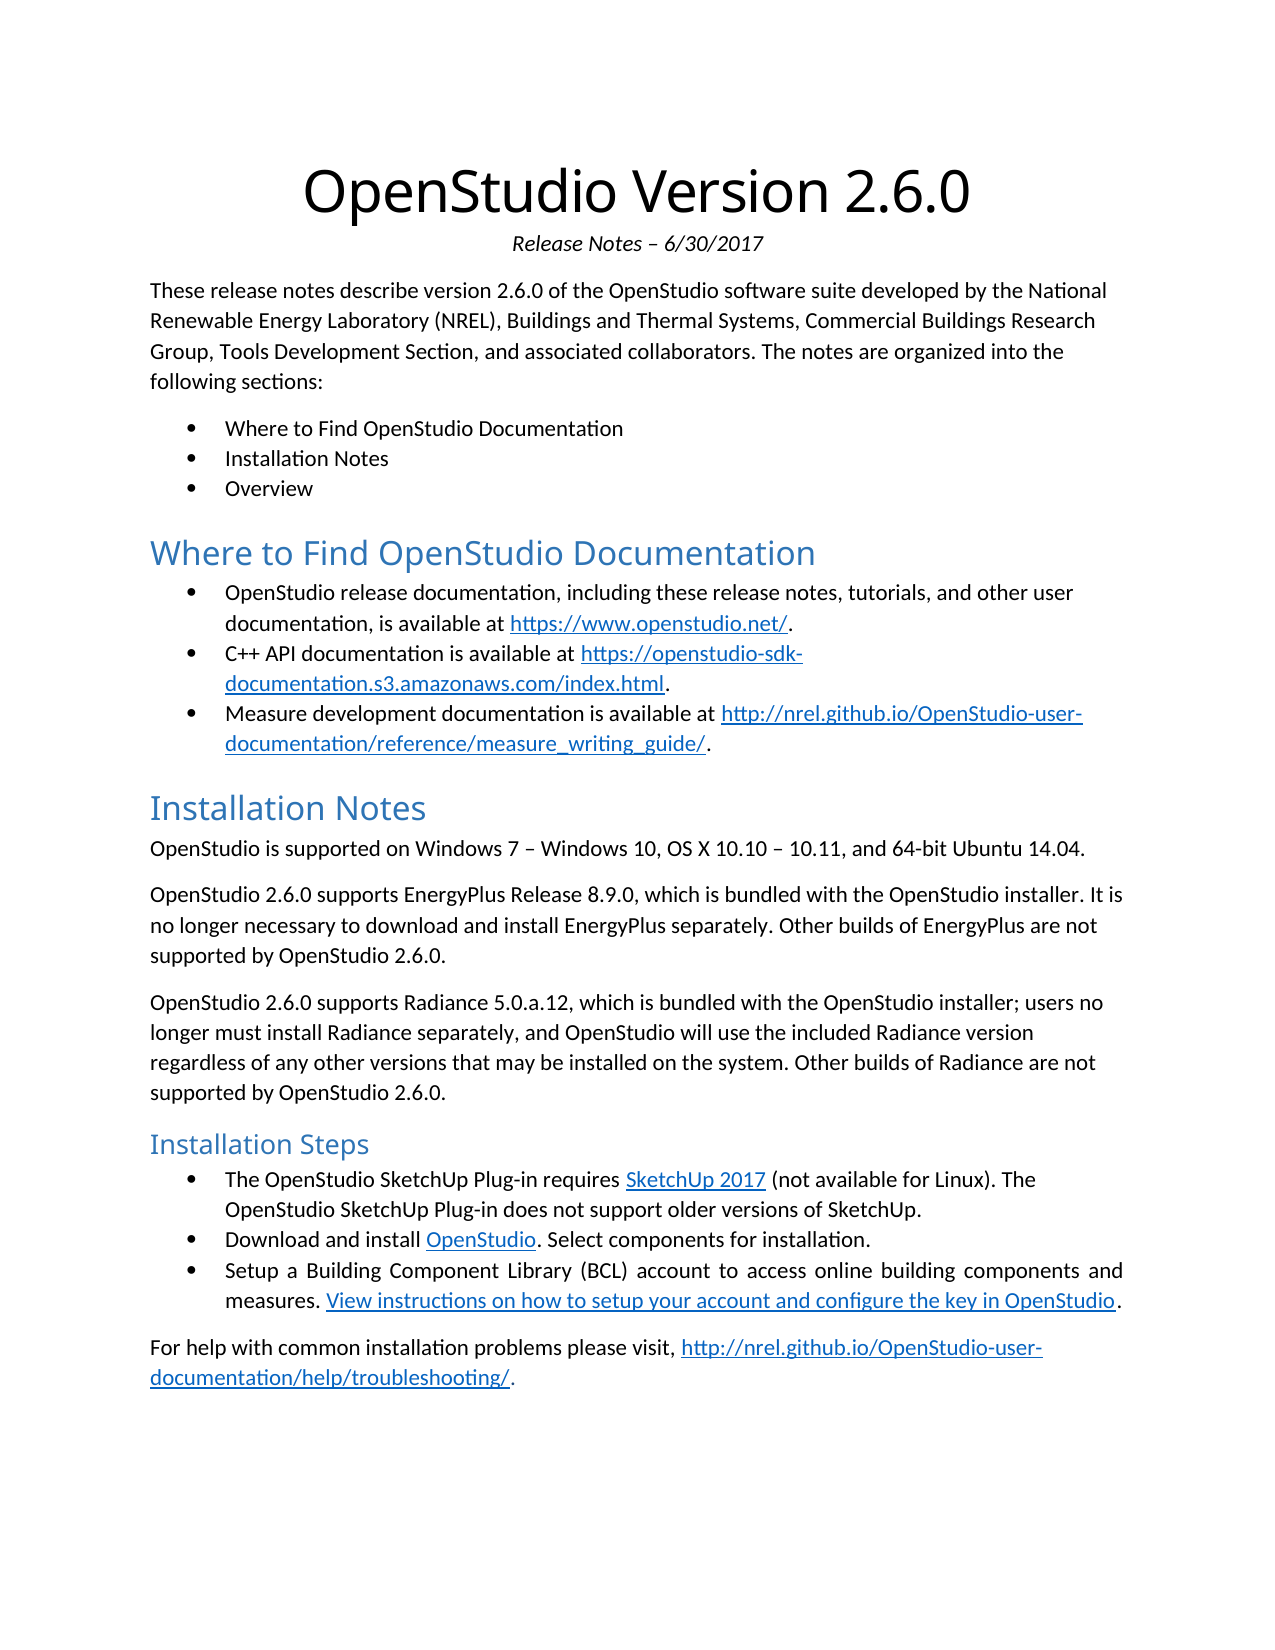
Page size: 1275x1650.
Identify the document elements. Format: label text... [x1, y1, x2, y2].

list OpenStudio release documentation, including these release notes, tutorials, and other user documentation, is available at https://www.openstudio.net/. [187, 578, 1125, 637]
text Release Notes – 6/30/2017 [150, 229, 1125, 257]
list Where to Find OpenStudio Documentation [187, 414, 1125, 442]
title OpenStudio Version 2.6.0 [150, 150, 1125, 229]
text These release notes describe version 2.6.0 of the OpenStudio software suite developed by the National Renewable Energy Laboratory (NREL), Buildings and Thermal Systems, Commercial Buildings Research Group, Tools Development Section, and associated collaborators. The notes are organized into the following sections: [150, 276, 1125, 395]
text For help with common installation problems please visit, http://nrel.github.io/OpenStudio-user-documentation/help/troubleshooting/. [150, 1333, 1125, 1391]
subtitle Installation Notes [150, 785, 1125, 830]
text OpenStudio 2.6.0 supports Radiance 5.0.a.12, which is bundled with the OpenStudio installer; users no longer must install Radiance separately, and OpenStudio will use the included Radiance version regardless of any other versions that may be installed on the system. Other builds of Radiance are not supported by OpenStudio 2.6.0. [150, 988, 1125, 1106]
list Download and install OpenStudio. Select components for installation. [187, 1226, 1125, 1253]
list Overview [187, 474, 1125, 502]
list Installation Notes [187, 444, 1125, 472]
list Measure development documentation is available at http://nrel.github.io/OpenStudio-user-documentation/reference/measure_writing_guide/. [187, 699, 1125, 757]
list C++ API documentation is available at https://openstudio-sdk-documentation.s3.amazonaws.com/index.html. [187, 639, 1125, 697]
text OpenStudio is supported on Windows 7 – Windows 10, OS X 10.10 – 10.11, and 64-bit Ubuntu 14.04. [150, 834, 1125, 862]
list Setup a Building Component Library (BCL) account to access online building components and measures. View instructions on how to setup your account and configure the key in OpenStudio. [187, 1256, 1125, 1314]
subtitle Where to Find OpenStudio Documentation [150, 529, 1125, 575]
subtitle Installation Steps [150, 1125, 1125, 1162]
text OpenStudio 2.6.0 supports EnergyPlus Release 8.9.0, which is bundled with the OpenStudio installer. It is no longer necessary to download and install EnergyPlus separately. Other builds of EnergyPlus are not supported by OpenStudio 2.6.0. [150, 881, 1125, 969]
list The OpenStudio SketchUp Plug-in requires SketchUp 2017 (not available for Linux). The OpenStudio SketchUp Plug-in does not support older versions of SketchUp. [187, 1165, 1125, 1223]
